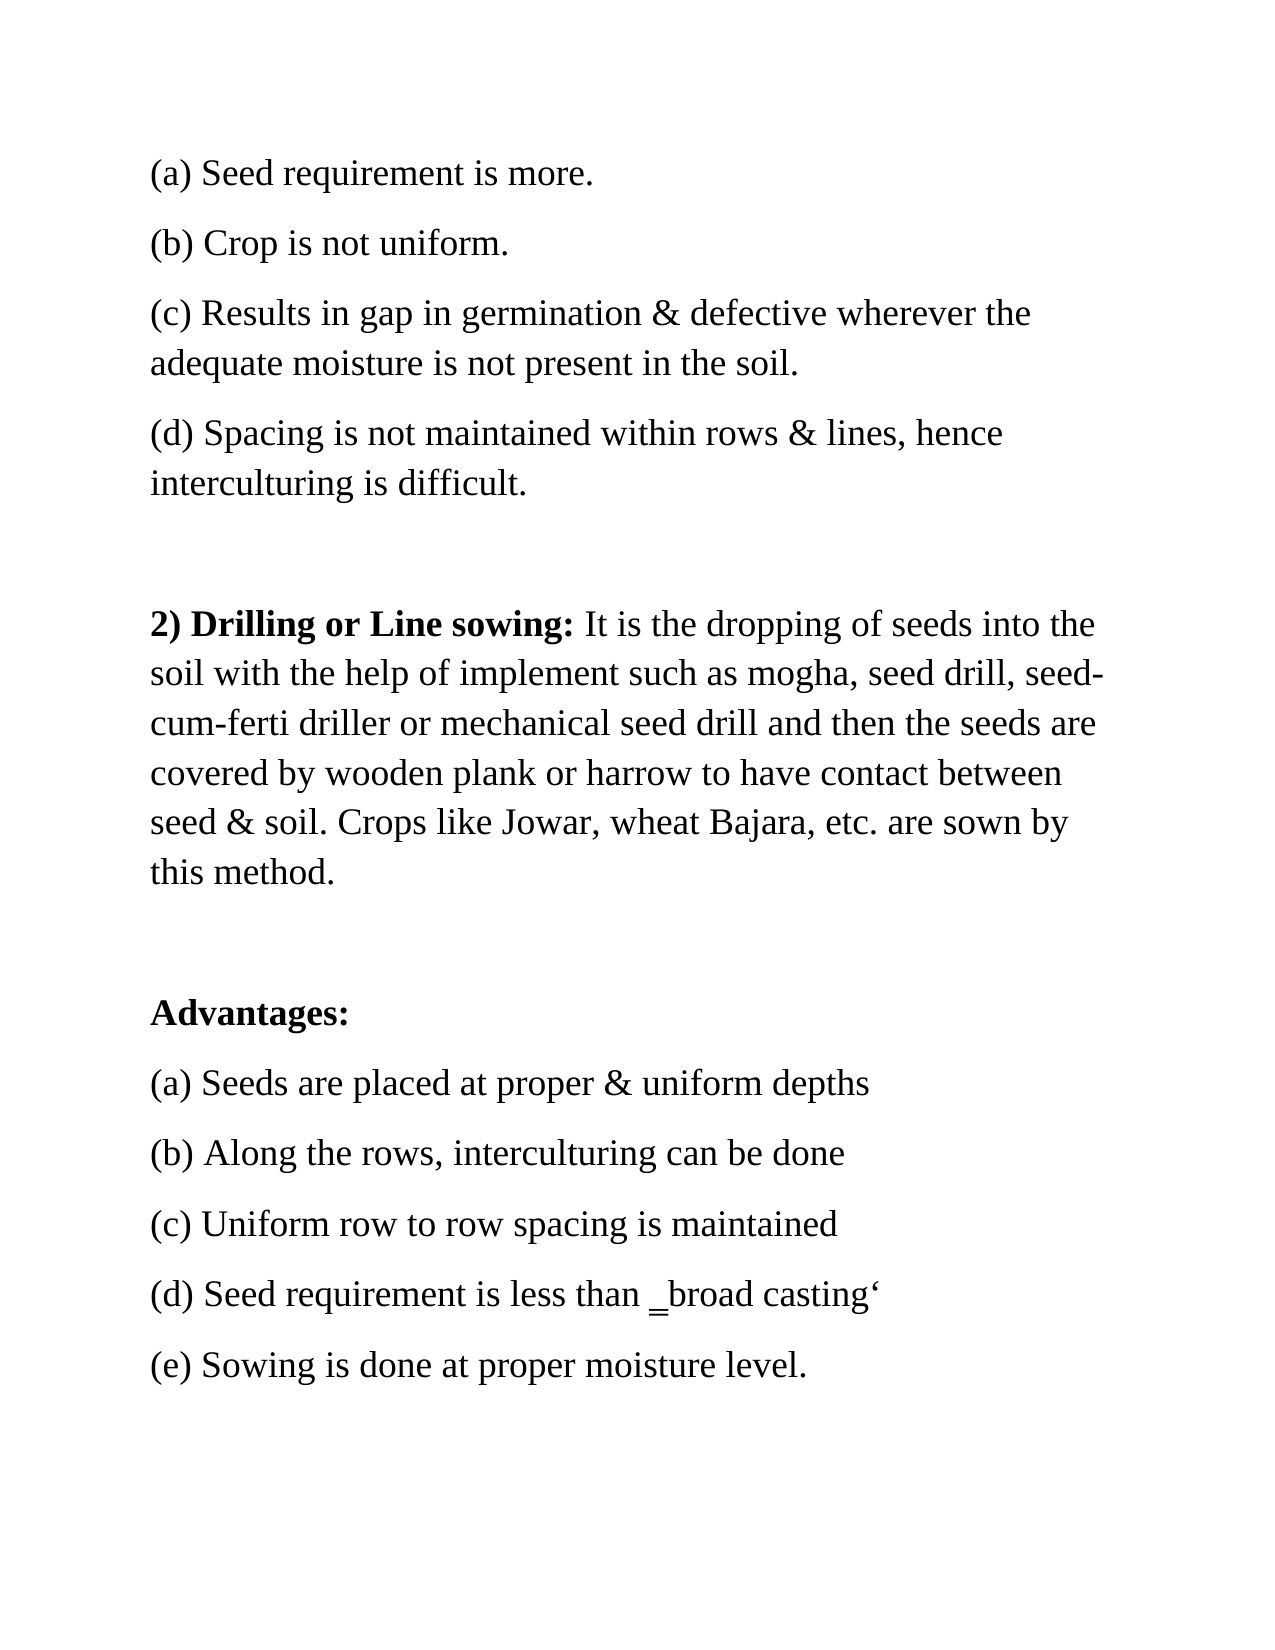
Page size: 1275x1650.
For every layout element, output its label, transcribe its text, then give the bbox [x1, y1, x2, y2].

text (d) Seed requirement is less than ‗broad casting‘ [150, 1272, 1125, 1315]
text (e) Sowing is done at proper moisture level. [150, 1342, 1125, 1385]
text (b) Along the rows, interculturing can be done [150, 1131, 1125, 1174]
text (a) Seed requirement is more. [150, 150, 1125, 193]
text Advantages: [150, 990, 1125, 1033]
text (c) Uniform row to row spacing is maintained [150, 1201, 1125, 1244]
text (b) Crop is not uniform. [150, 220, 1125, 263]
text (c) Results in gap in germination & defective wherever the adequate moisture is not present in the soil. [150, 291, 1125, 383]
text (a) Seeds are placed at proper & uniform depths [150, 1060, 1125, 1103]
text 2) Drilling or Line sowing: It is the dropping of seeds into the soil with the help of implement such as mogha, seed drill, seed-cum-ferti driller or mechanical seed drill and then the seeds are covered by wooden plank or harrow to have contact between seed & soil. Crops like Jowar, wheat Bajara, etc. are sown by this method. [150, 601, 1125, 892]
text (d) Spacing is not maintained within rows & lines, hence interculturing is difficult. [150, 411, 1125, 503]
